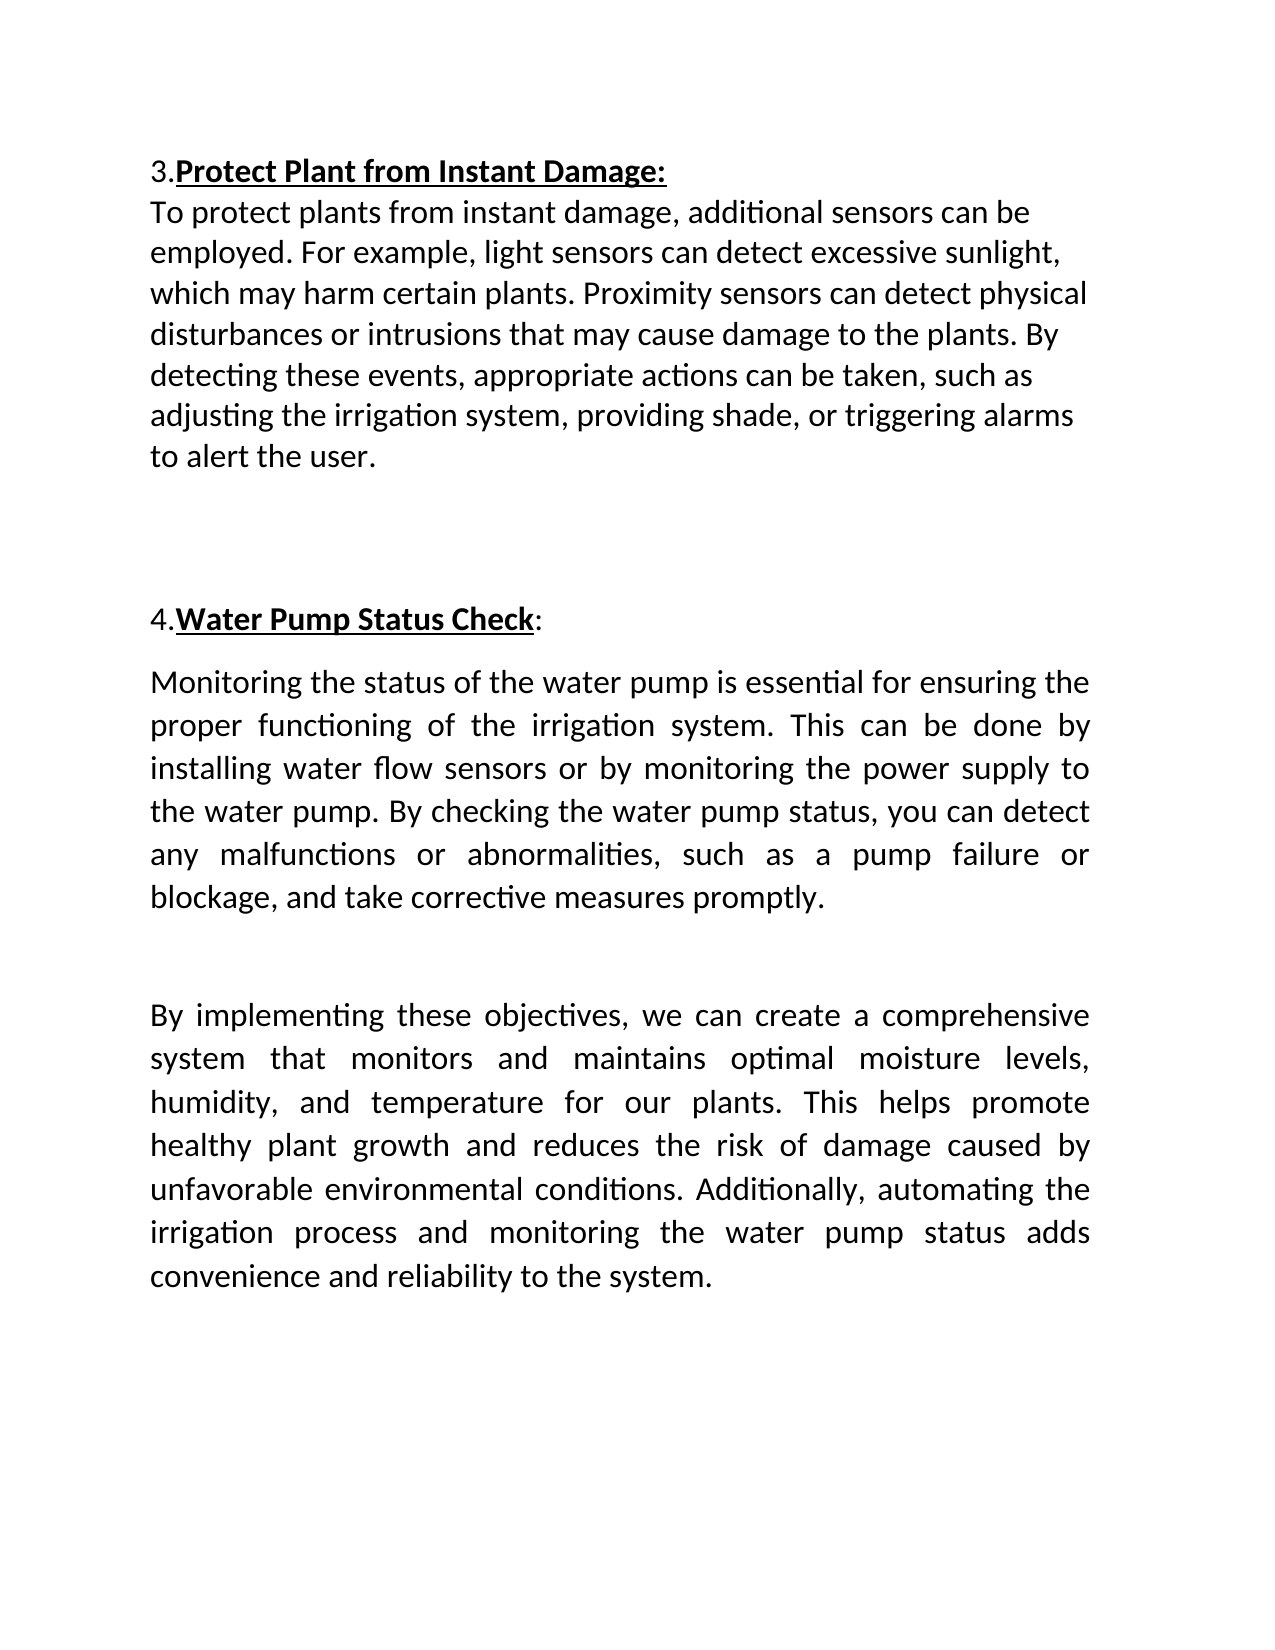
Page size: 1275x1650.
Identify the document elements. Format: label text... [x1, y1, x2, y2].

text By implementing these objectives, we can create a comprehensive system that monitors and maintains optimal moisture levels, humidity, and temperature for our plants. This helps promote healthy plant growth and reduces the risk of damage caused by unfavorable environmental conditions. Additionally, automating the irrigation process and monitoring the water pump status adds convenience and reliability to the system. [150, 993, 1092, 1296]
text Monitoring the status of the water pump is essential for ensuring the proper functioning of the irrigation system. This can be done by installing water flow sensors or by monitoring the power supply to the water pump. By checking the water pump status, you can detect any malfunctions or abnormalities, such as a pump failure or blockage, and take corrective measures promptly. [150, 661, 1092, 917]
text 3.Protect Plant from Instant Damage: [150, 150, 1125, 191]
text 4.Water Pump Status Check: [150, 598, 1125, 639]
text To protect plants from instant damage, additional sensors can be employed. For example, light sensors can detect excessive sunlight, which may harm certain plants. Proximity sensors can detect physical disturbances or intrusions that may cause damage to the plants. By detecting these events, appropriate actions can be taken, such as adjusting the irrigation system, providing shade, or triggering alarms to alert the user. [150, 191, 1092, 476]
